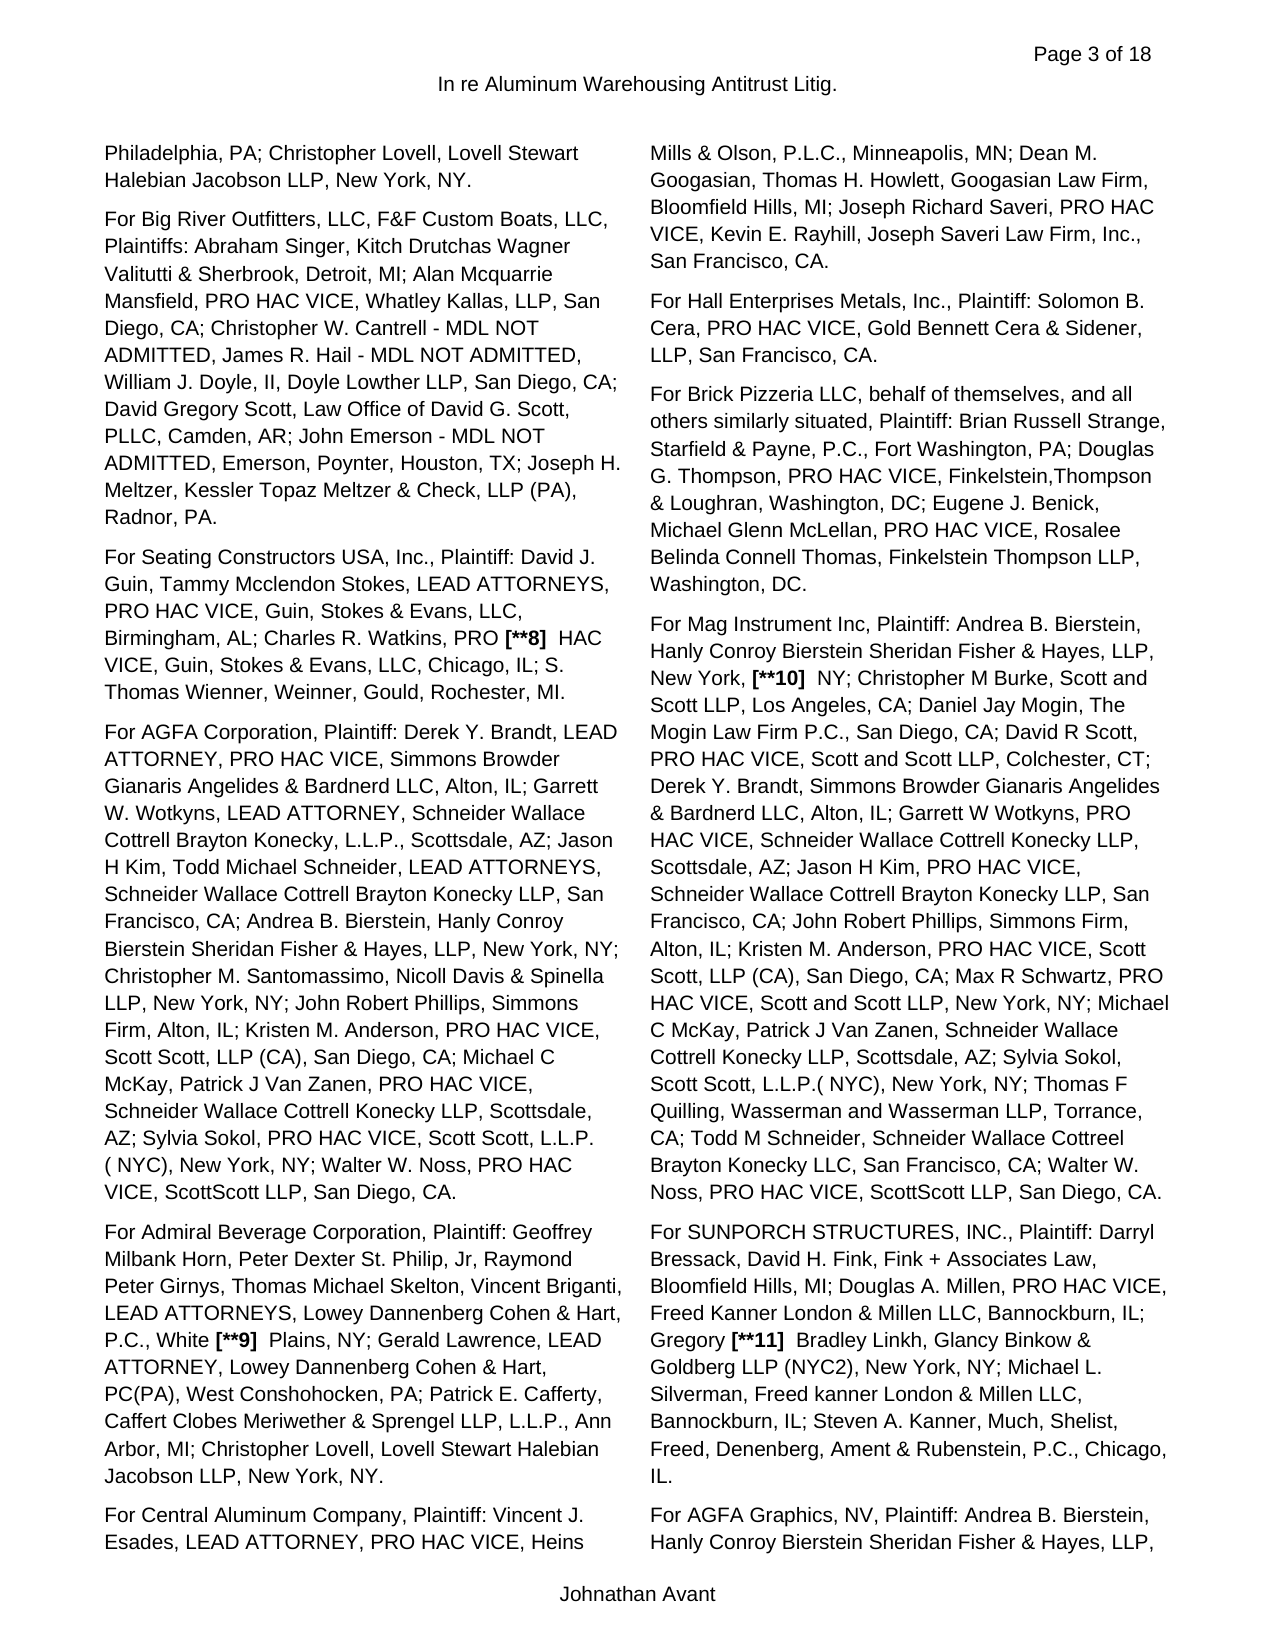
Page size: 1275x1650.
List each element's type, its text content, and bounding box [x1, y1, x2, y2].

text For Seating Constructors USA, Inc., Plaintiff: David J. Guin, Tammy Mcclendon Stokes, LEAD ATTORNEYS, PRO HAC VICE, Guin, Stokes & Evans, LLC, Birmingham, AL; Charles R. Watkins, PRO [**8] HAC VICE, Guin, Stokes & Evans, LLC, Chicago, IL; S. Thomas Wienner, Weinner, Gould, Rochester, MI. [104, 542, 625, 704]
text For Central Aluminum Company, Plaintiff: Vincent J. Esades, LEAD ATTORNEY, PRO HAC VICE, Heins Mills & Olson, P.L.C., Minneapolis, MN; Dean M. Googasian, Thomas H. Howlett, Googasian Law Firm, Bloomfield Hills, MI; Joseph Richard Saveri, PRO HAC VICE, Kevin E. Rayhill, Joseph Saveri Law Firm, Inc., San Francisco, CA. [650, 137, 1171, 273]
text For AGFA Corporation, Plaintiff: Derek Y. Brandt, LEAD ATTORNEY, PRO HAC VICE, Simmons Browder Gianaris Angelides & Bardnerd LLC, Alton, IL; Garrett W. Wotkyns, LEAD ATTORNEY, Schneider Wallace Cottrell Brayton Konecky, L.L.P., Scottsdale, AZ; Jason H Kim, Todd Michael Schneider, LEAD ATTORNEYS, Schneider Wallace Cottrell Brayton Konecky LLP, San Francisco, CA; Andrea B. Bierstein, Hanly Conroy Bierstein Sheridan Fisher & Hayes, LLP, New York, NY; Christopher M. Santomassimo, Nicoll Davis & Spinella LLP, New York, NY; John Robert Phillips, Simmons Firm, Alton, IL; Kristen M. Anderson, PRO HAC VICE, Scott Scott, LLP (CA), San Diego, CA; Michael C McKay, Patrick J Van Zanen, PRO HAC VICE, Schneider Wallace Cottrell Konecky LLP, Scottsdale, AZ; Sylvia Sokol, PRO HAC VICE, Scott Scott, L.L.P.( NYC), New York, NY; Walter W. Noss, PRO HAC VICE, ScottScott LLP, San Diego, CA. [104, 717, 625, 1204]
text For SUNPORCH STRUCTURES, INC., Plaintiff: Darryl Bressack, David H. Fink, Fink + Associates Law, Bloomfield Hills, MI; Douglas A. Millen, PRO HAC VICE, Freed Kanner London & Millen LLC, Bannockburn, IL; Gregory [**11] Bradley Linkh, Glancy Binkow & Goldberg LLP (NYC2), New York, NY; Michael L. Silverman, Freed kanner London & Millen LLC, Bannockburn, IL; Steven A. Kanner, Much, Shelist, Freed, Denenberg, Ament & Rubenstein, P.C., Chicago, IL. [650, 1217, 1171, 1487]
text For Brick Pizzeria LLC, behalf of themselves, and all others similarly situated, Plaintiff: Brian Russell Strange, Starfield & Payne, P.C., Fort Washington, PA; Douglas G. Thompson, PRO HAC VICE, Finkelstein,Thompson & Loughran, Washington, DC; Eugene J. Benick, Michael Glenn McLellan, PRO HAC VICE, Rosalee Belinda Connell Thomas, Finkelstein Thompson LLP, Washington, DC. [650, 379, 1171, 596]
text For Hall Enterprises Metals, Inc., Plaintiff: Solomon B. Cera, PRO HAC VICE, Gold Bennett Cera & Sidener, LLP, San Francisco, CA. [650, 285, 1171, 367]
text For Central Aluminum Company, Plaintiff: Vincent J. Esades, LEAD ATTORNEY, PRO HAC VICE, Heins Mills & Olson, P.L.C., Minneapolis, MN; Dean M. Googasian, Thomas H. Howlett, Googasian Law Firm, Bloomfield Hills, MI; Joseph Richard Saveri, PRO HAC VICE, Kevin E. Rayhill, Joseph Saveri Law Firm, Inc., San Francisco, CA. [104, 1500, 625, 1554]
text For Admiral Beverage Corporation, Plaintiff: Geoffrey Milbank Horn, Peter Dexter St. Philip, Jr, Raymond Peter Girnys, Thomas Michael Skelton, Vincent Briganti, LEAD ATTORNEYS, Lowey Dannenberg Cohen & Hart, P.C., White [**9] Plains, NY; Gerald Lawrence, LEAD ATTORNEY, Lowey Dannenberg Cohen & Hart, PC(PA), West Conshohocken, PA; Patrick E. Cafferty, Caffert Clobes Meriwether & Sprengel LLP, L.L.P., Ann Arbor, MI; Christopher Lovell, Lovell Stewart Halebian Jacobson LLP, New York, NY. [104, 1217, 625, 1487]
text For Big River Outfitters, LLC, F&F Custom Boats, LLC, Plaintiffs: Abraham Singer, Kitch Drutchas Wagner Valitutti & Sherbrook, Detroit, MI; Alan Mcquarrie Mansfield, PRO HAC VICE, Whatley Kallas, LLP, San Diego, CA; Christopher W. Cantrell - MDL NOT ADMITTED, James R. Hail - MDL NOT ADMITTED, William J. Doyle, II, Doyle Lowther LLP, San Diego, CA; David Gregory Scott, Law Office of David G. Scott, PLLC, Camden, AR; John Emerson - MDL NOT ADMITTED, Emerson, Poynter, Houston, TX; Joseph H. Meltzer, Kessler Topaz Meltzer & Check, LLP (PA), Radnor, PA. [104, 204, 625, 529]
text For Mag Instrument Inc, Plaintiff: Andrea B. Bierstein, Hanly Conroy Bierstein Sheridan Fisher & Hayes, LLP, New York, [**10] NY; Christopher M Burke, Scott and Scott LLP, Los Angeles, CA; Daniel Jay Mogin, The Mogin Law Firm P.C., San Diego, CA; David R Scott, PRO HAC VICE, Scott and Scott LLP, Colchester, CT; Derek Y. Brandt, Simmons Browder Gianaris Angelides & Bardnerd LLC, Alton, IL; Garrett W Wotkyns, PRO HAC VICE, Schneider Wallace Cottrell Konecky LLP, Scottsdale, AZ; Jason H Kim, PRO HAC VICE, Schneider Wallace Cottrell Brayton Konecky LLP, San Francisco, CA; John Robert Phillips, Simmons Firm, Alton, IL; Kristen M. Anderson, PRO HAC VICE, Scott Scott, LLP (CA), San Diego, CA; Max R Schwartz, PRO HAC VICE, Scott and Scott LLP, New York, NY; Michael C McKay, Patrick J Van Zanen, Schneider Wallace Cottrell Konecky LLP, Scottsdale, AZ; Sylvia Sokol, Scott Scott, L.L.P.( NYC), New York, NY; Thomas F Quilling, Wasserman and Wasserman LLP, Torrance, CA; Todd M Schneider, Schneider Wallace Cottreel Brayton Konecky LLC, San Francisco, CA; Walter W. Noss, PRO HAC VICE, ScottScott LLP, San Diego, CA. [650, 608, 1171, 1204]
